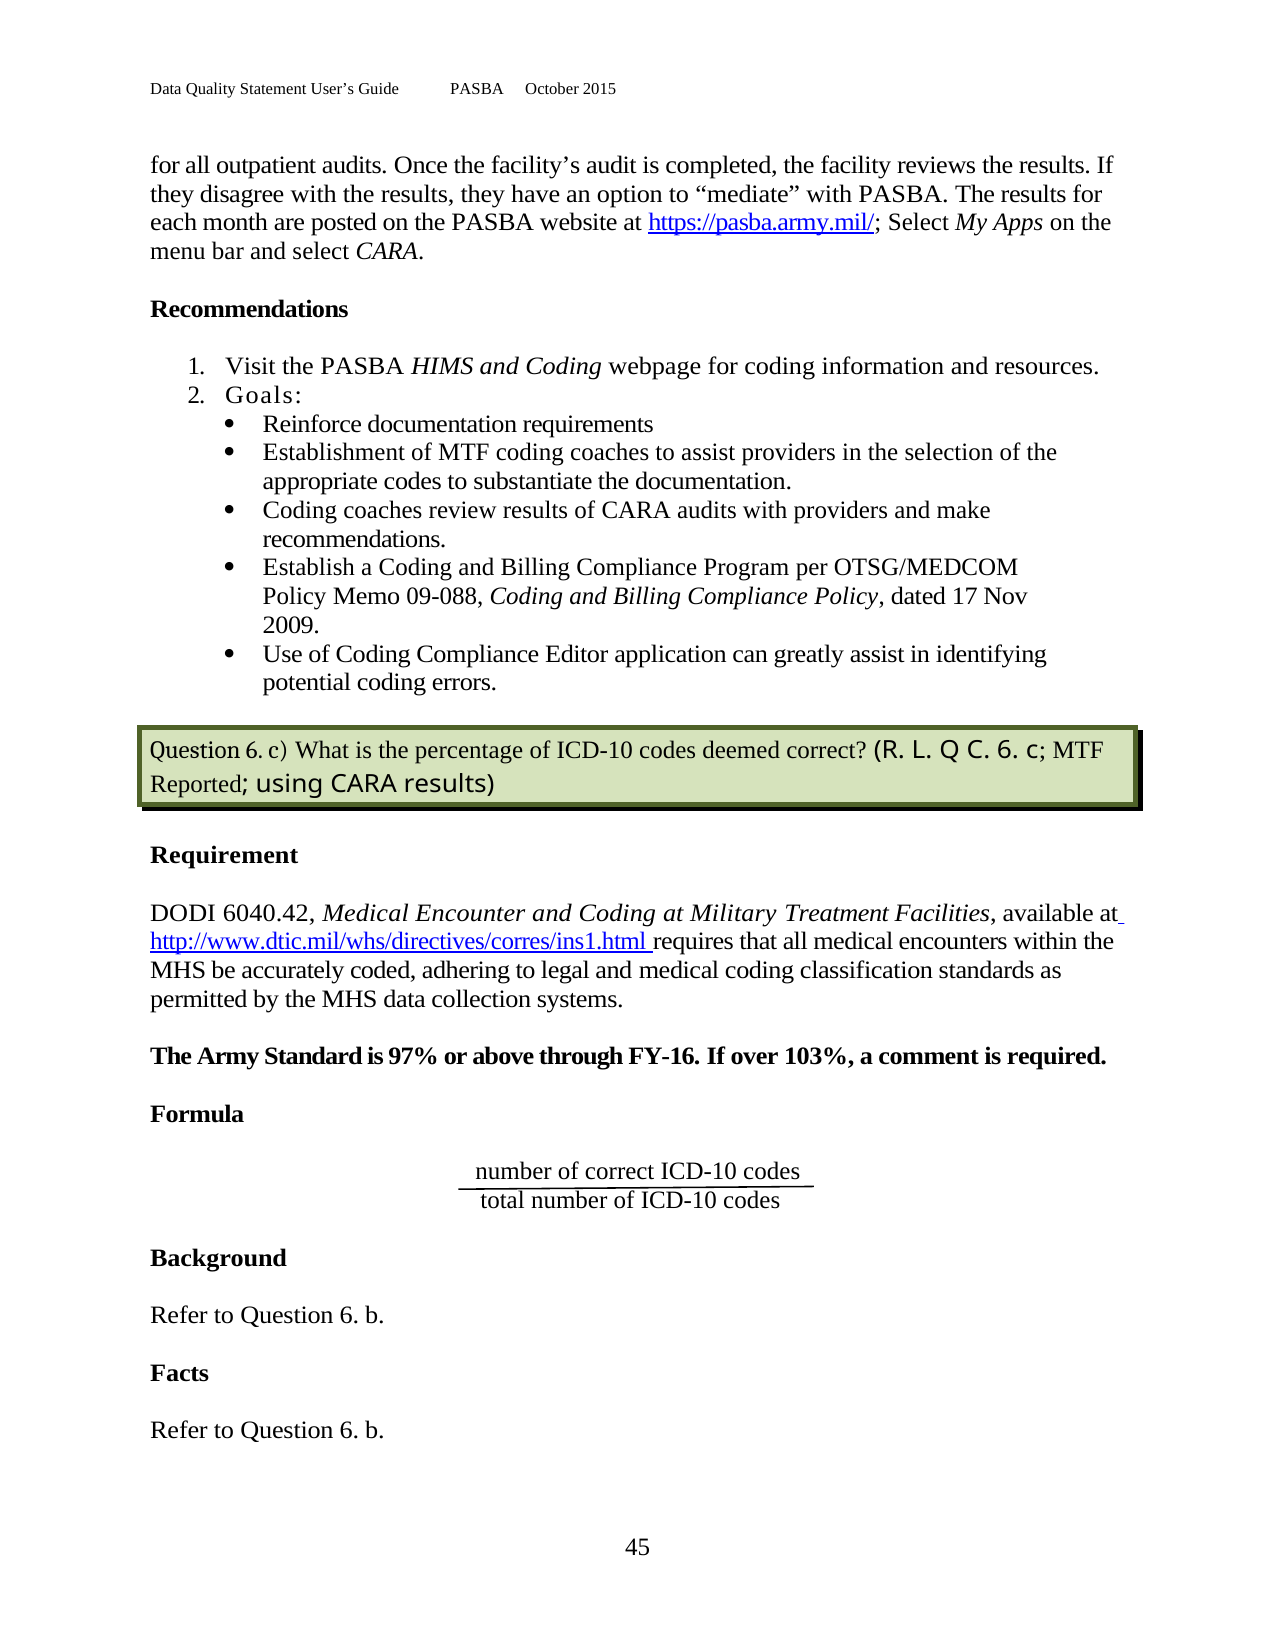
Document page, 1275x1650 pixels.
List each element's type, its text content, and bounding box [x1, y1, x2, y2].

text Refer to Question 6. b. [150, 1300, 810, 1329]
text Refer to Question 6. b. [150, 1415, 1125, 1444]
list Reinforce documentation requirements [225, 409, 1125, 437]
list Establishment of MTF coding coaches to assist providers in the selection of the appropriate codes to substantiate the documentation. [225, 437, 1117, 495]
text Requirement [150, 840, 1125, 869]
list Visit the PASBA HIMS and Coding webpage for coding information and resources. [187, 351, 1125, 380]
text Question 6. c) What is the percentage of ICD-10 codes deemed correct? (R. L. Q C. 6. c; MTF Reported; using CARA results) [142, 730, 1133, 802]
list Use of Coding Compliance Editor application can greatly assist in identifying potential coding errors. [225, 639, 1065, 696]
text DODI 6040.42, Medical Encounter and Coding at Military Treatment Facilities, available at http://www.dtic.mil/whs/directives/corres/ins1.html requires that all medical encounters within the MHS be accurately coded, adhering to legal and medical coding classification standards as permitted by the MHS data collection systems. [150, 898, 1125, 1013]
text Background [150, 1243, 810, 1271]
list Establish a Coding and Billing Compliance Program per OTSG/MEDCOM Policy Memo 09-088, Coding and Billing Compliance Policy, dated 17 Nov 2009. [225, 552, 1065, 639]
list Coding coaches review results of CARA audits with providers and make recommendations. [225, 495, 1035, 552]
text total number of ICD-10 codes [375, 1185, 810, 1214]
text Formula [150, 1099, 1125, 1128]
list Goals: [187, 380, 1125, 409]
text number of correct ICD-10 codes [150, 1156, 1125, 1185]
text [150, 150, 1117, 265]
text The Army Standard is 97% or above through FY-16. If over 103%, a comment is required. [150, 1041, 1125, 1070]
text Recommendations [150, 294, 1125, 322]
text Facts [150, 1358, 1125, 1386]
